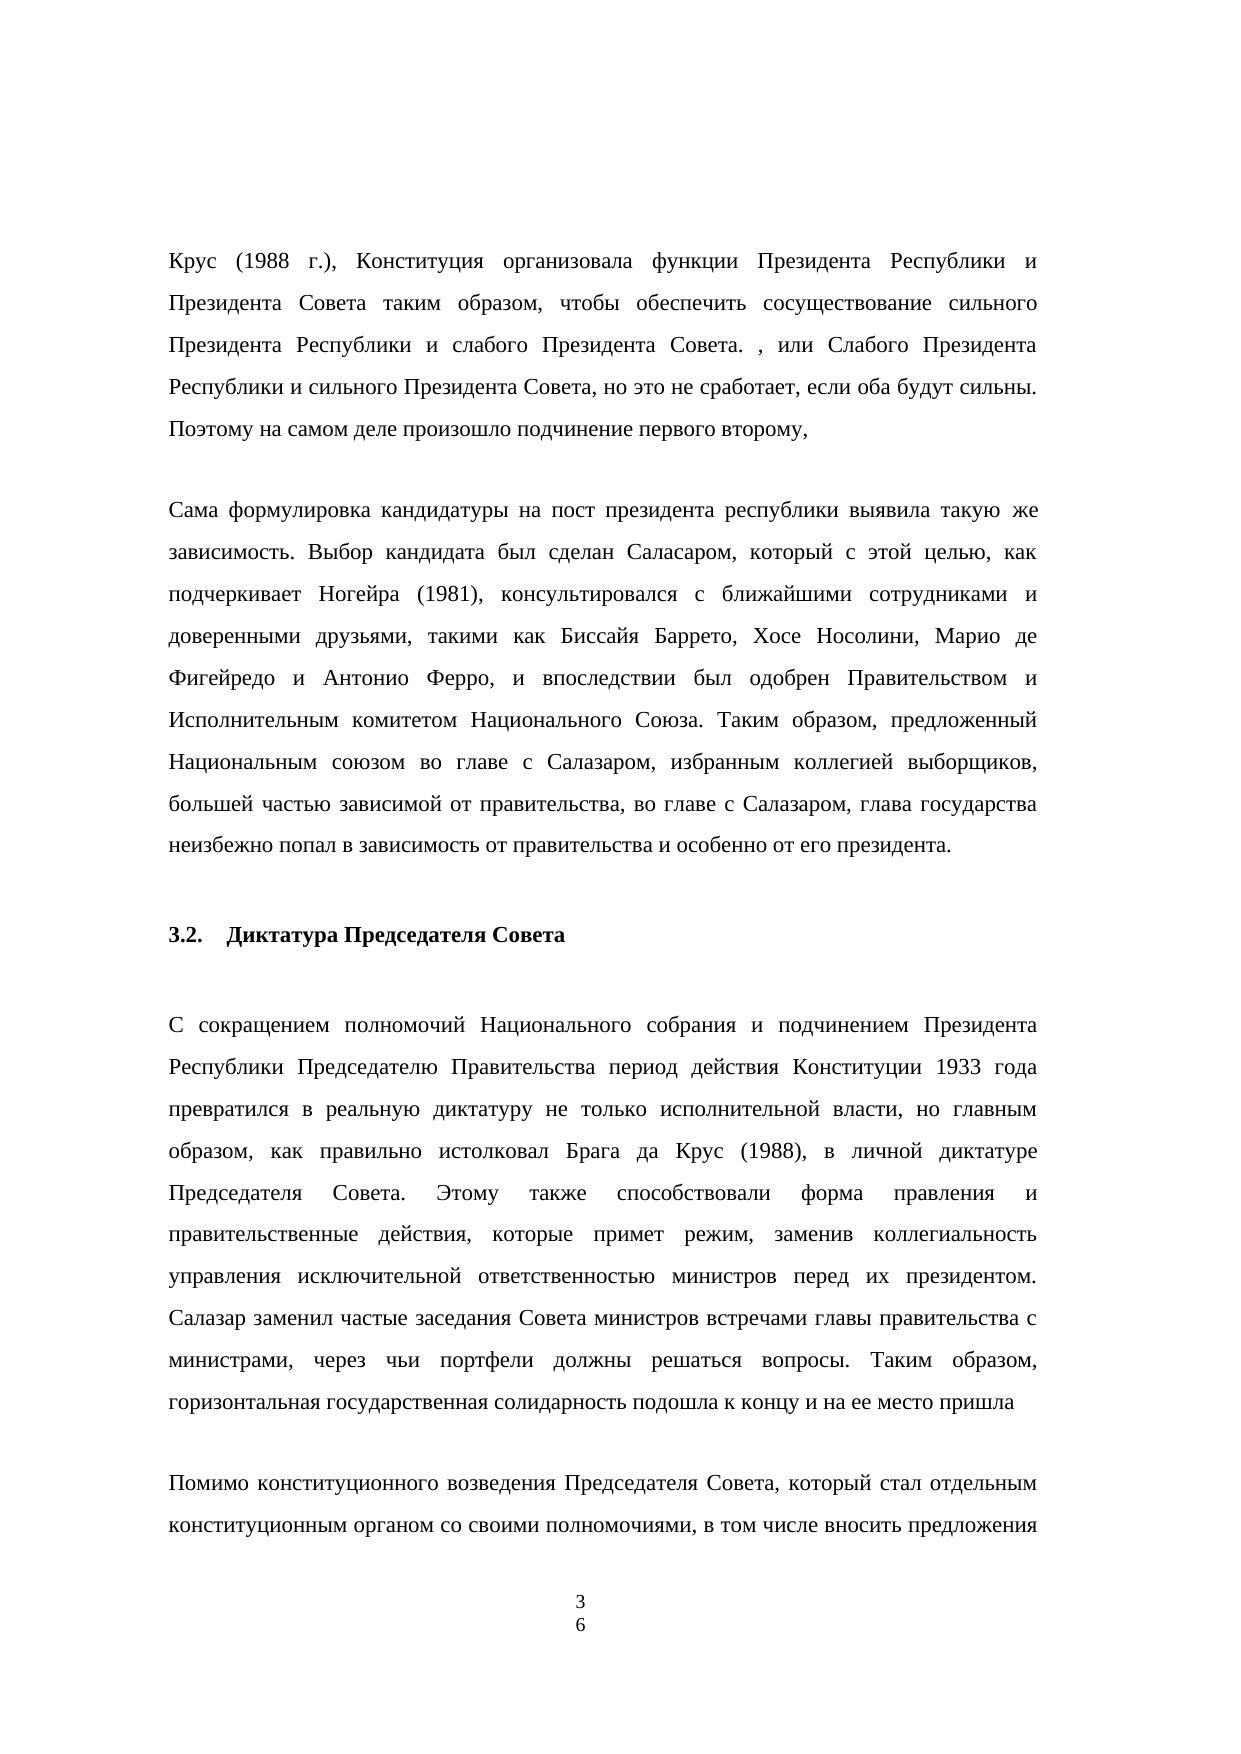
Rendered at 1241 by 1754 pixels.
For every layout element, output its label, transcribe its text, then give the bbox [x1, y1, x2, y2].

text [168, 248, 1038, 441]
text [168, 1469, 1038, 1538]
list Диктатура Председателя Совета [168, 921, 1038, 948]
text С сокращением полномочий Национального собрания и подчинением Президента Республики Председателю Правительства период действия Конституции 1933 года превратился в реальную диктатуру не только исполнительной власти, но главным образом, как правильно истолковал Брага да Крус (1988), в личной диктатуре Председателя Совета. Этому также способствовали форма правления и правительственные действия, которые примет режим, заменив коллегиальность управления исключительной ответственностью министров перед их президентом. Салазар заменил частые заседания Совета министров встречами главы правительства с министрами, через чьи портфели должны решаться вопросы. Таким образом, горизонтальная государственная солидарность подошла к концу и на ее место пришла [168, 1011, 1038, 1414]
text Сама формулировка кандидатуры на пост президента республики выявила такую ​​же зависимость. Выбор кандидата был сделан Саласаром, который с этой целью, как подчеркивает Ногейра (1981), консультировался с ближайшими сотрудниками и доверенными друзьями, такими как Биссайя Баррето, Хосе Носолини, Марио де Фигейредо и Антонио Ферро, и впоследствии был одобрен Правительством и Исполнительным комитетом Национального Союза. Таким образом, предложенный Национальным союзом во главе с Салазаром, избранным коллегией выборщиков, большей частью зависимой от правительства, во главе с Салазаром, глава государства неизбежно попал в зависимость от правительства и особенно от его президента. [168, 497, 1038, 858]
